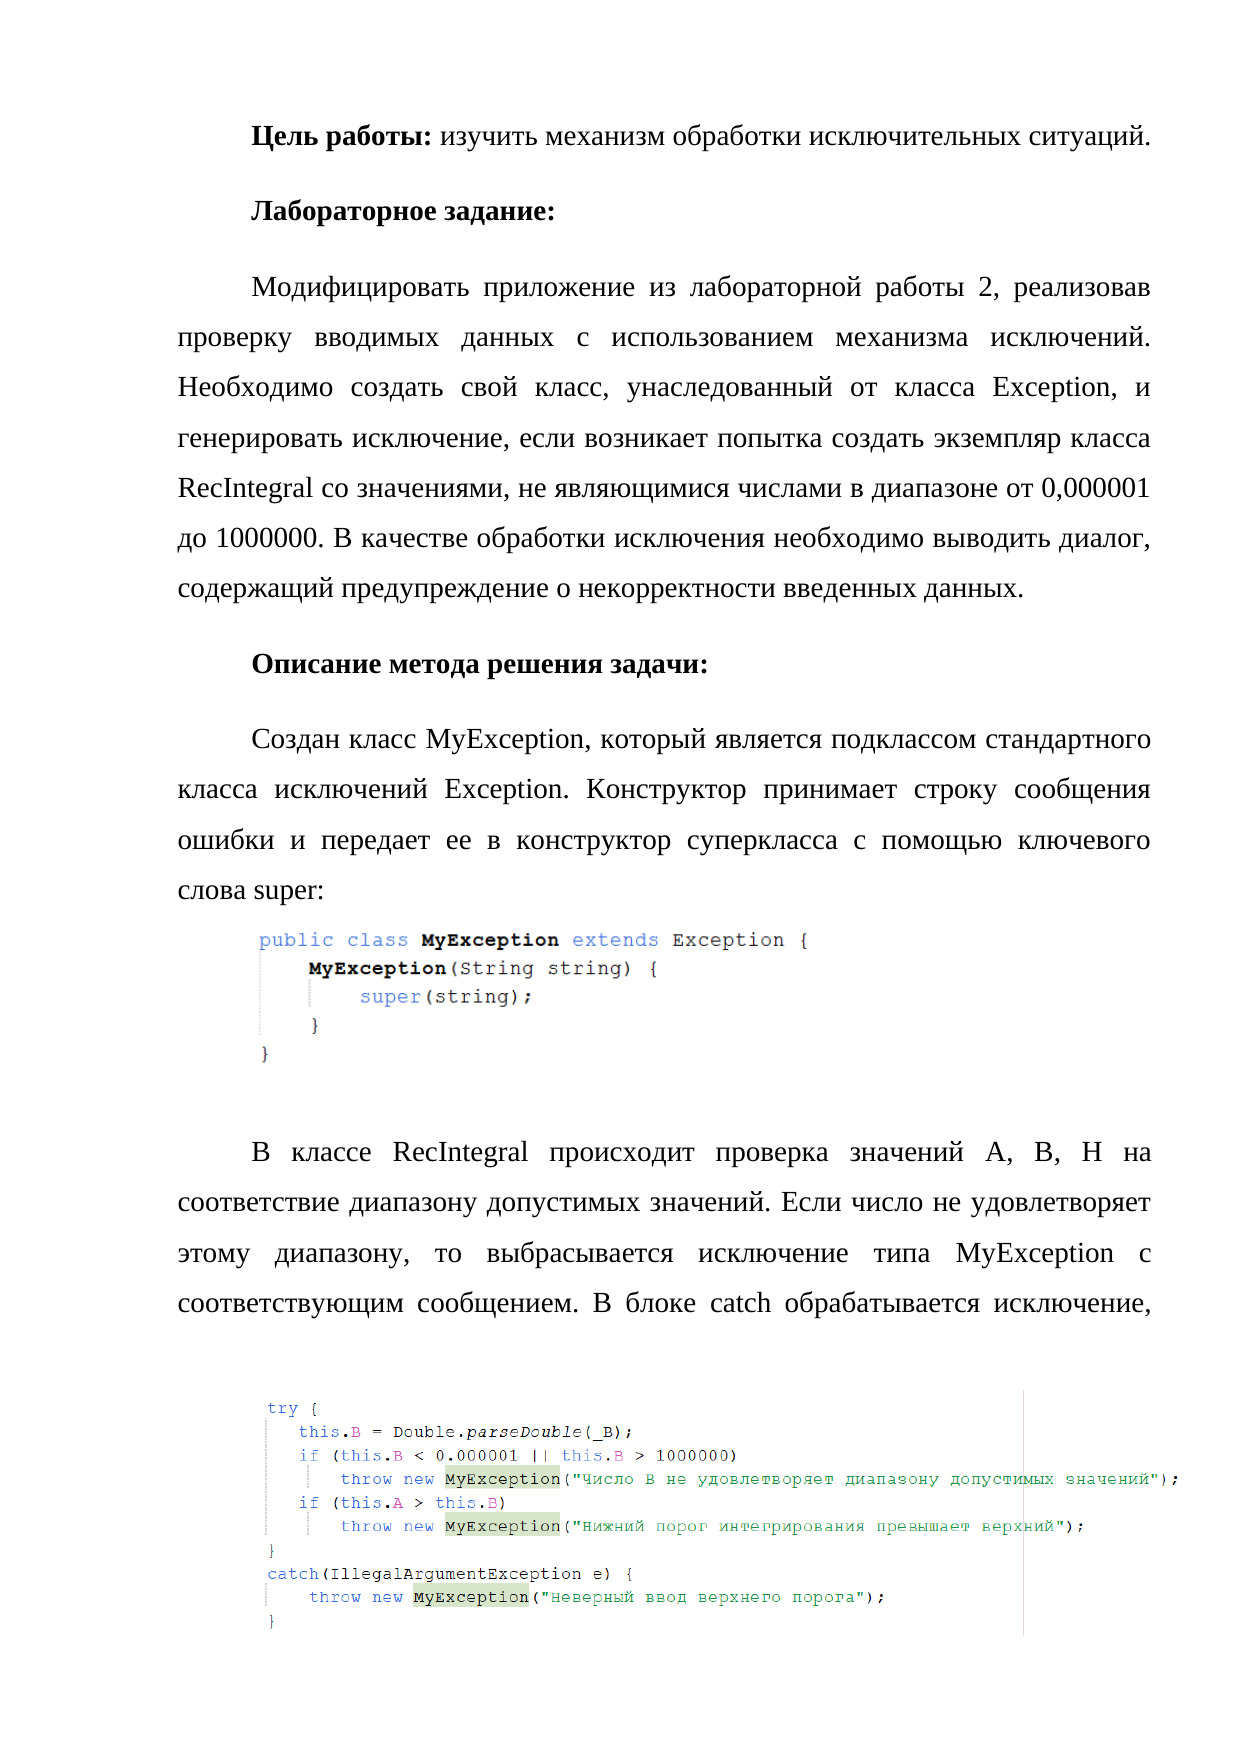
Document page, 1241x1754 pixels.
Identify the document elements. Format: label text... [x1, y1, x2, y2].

text Лабораторное задание: [177, 193, 1152, 227]
text Цель работы: изучить механизм обработки исключительных ситуаций. [177, 118, 1152, 152]
picture [251, 927, 823, 1076]
text Модифицировать приложение из лабораторной работы 2, реализовав проверку вводимых данных с использованием механизма исключений. Необходимо создать свой класс, унаследованный от класса Exception, и генерировать исключение, если возникает попытка создать экземпляр класса RecIntegral со значениями, не являющимися числами в диапазоне от 0,000001 до 1000000. В качестве обработки исключения необходимо выводить диалог, содержащий предупреждение о некорректности введенных данных. [177, 269, 1152, 604]
text Описание метода решения задачи: [177, 646, 1152, 679]
picture [250, 1390, 1185, 1636]
text Создан класс MyException, который является подклассом стандартного класса исключений Exception. Конструктор принимает строку сообщения ошибки и передает ее в конструктор суперкласса с помощью ключевого слова super: [177, 721, 1152, 906]
